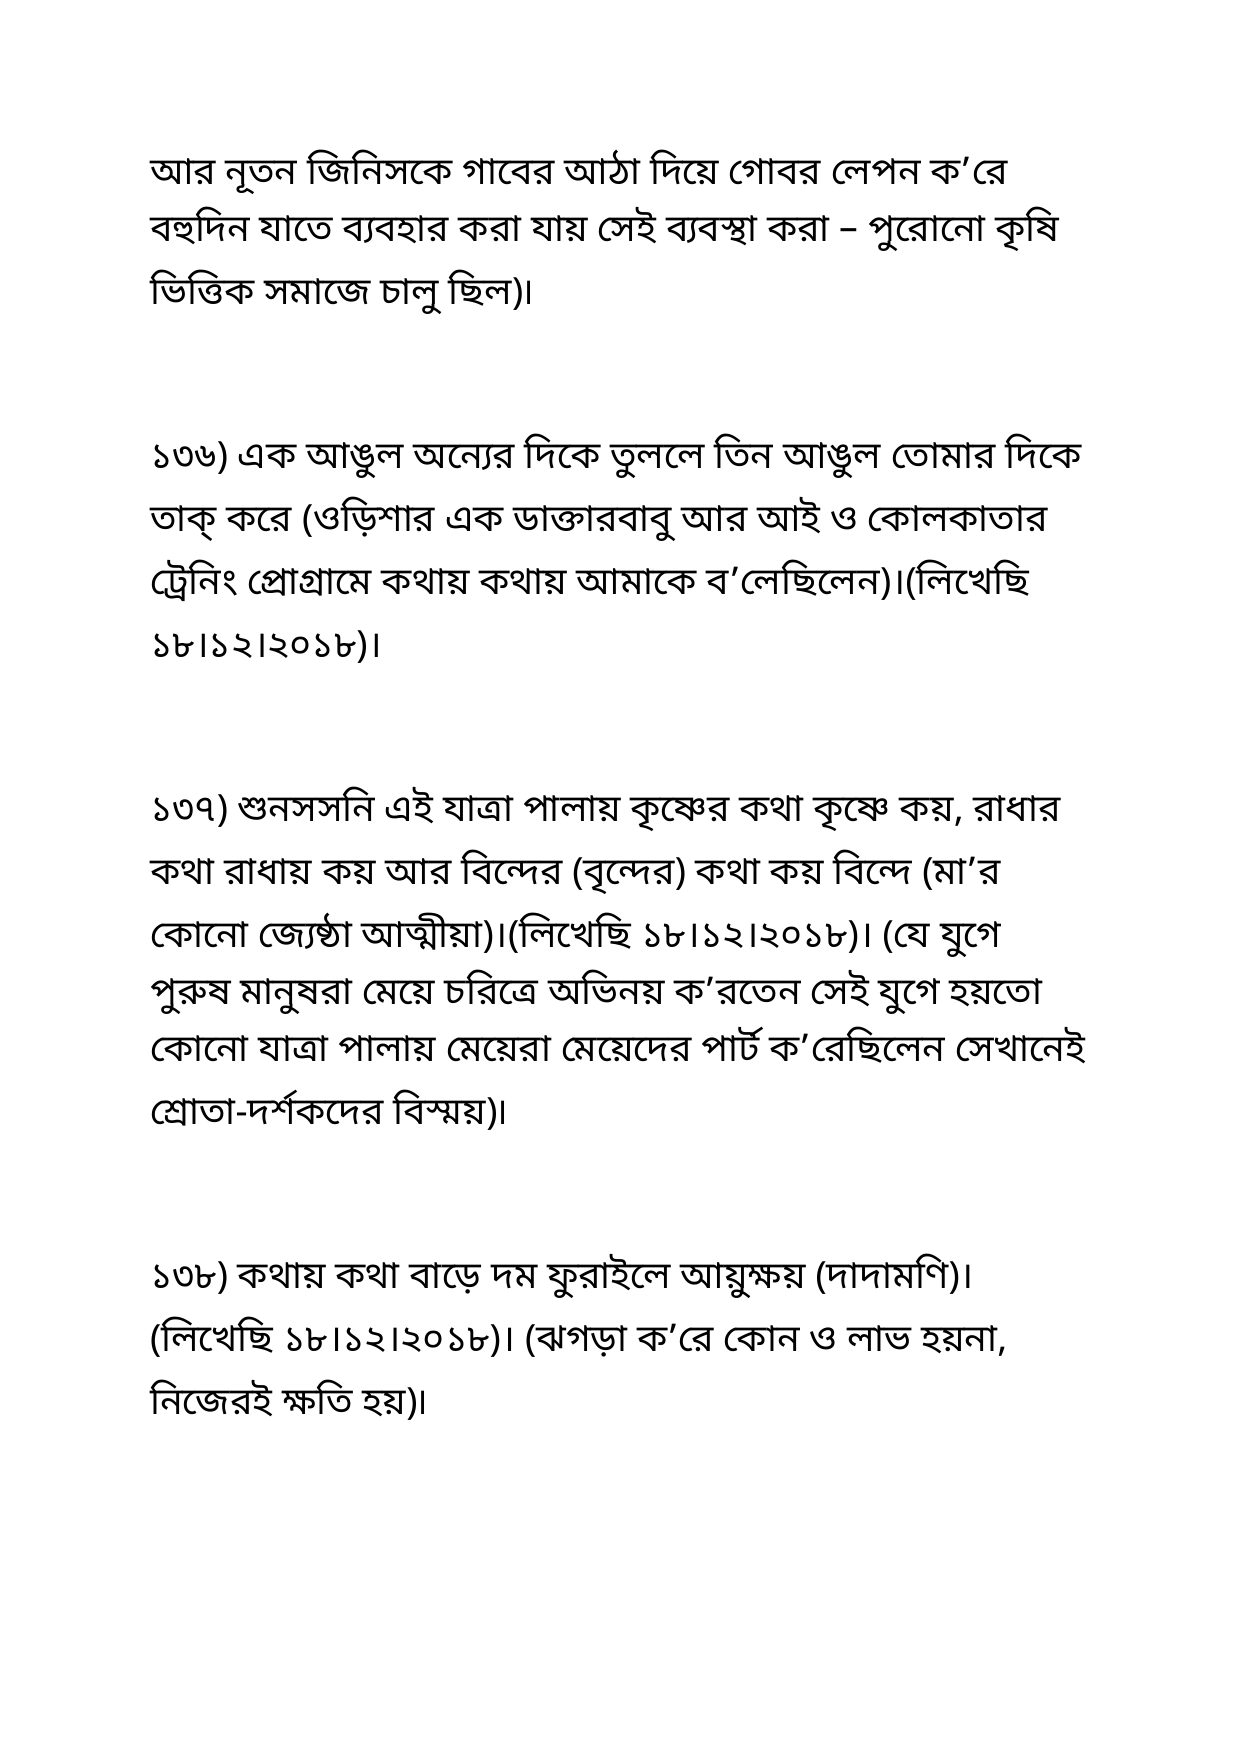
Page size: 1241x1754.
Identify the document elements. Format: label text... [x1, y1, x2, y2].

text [150, 150, 1090, 320]
text ১৩৭) শুনসসনি এই যাত্রা পালায় কৃষ্ণের কথা কৃষ্ণে কয়, রাধার কথা রাধায় কয় আর বিন্দের (বৃন্দের) কথা কয় বিন্দে (মা’র কোনো জ্যেষ্ঠা আত্মীয়া)।(লিখেছি ১৮।১২।২০১৮)। (যে যুগে পুরুষ মানুষরা মেয়ে চরিত্রে অভিনয় ক’রতেন সেই যুগে হয়তো কোনো যাত্রা পালায় মেয়েরা মেয়েদের পার্ট ক’রেছিলেন সেখানেই শ্রোতা-দর্শকদের বিস্ময়)৷ [150, 781, 1090, 1140]
text ১৩৮) কথায় কথা বাড়ে দম ফুরাইলে আয়ুক্ষয় (দাদামণি)।(লিখেছি ১৮।১২।২০১৮)। (ঝগড়া ক’রে কোন ও লাভ হয়না, নিজেরই ক্ষতি হয়)৷ [150, 1248, 1090, 1430]
text ১৩৬) এক আঙুল অন্যের দিকে তুললে তিন আঙুল তোমার দিকে তাক্ করে (ওড়িশার এক ডাক্তারবাবু আর আই ও কোলকাতার ট্রেনিং প্রোগ্রামে কথায় কথায় আমাকে ব’লেছিলেন)।(লিখেছি ১৮।১২।২০১৮)। [150, 428, 1090, 673]
